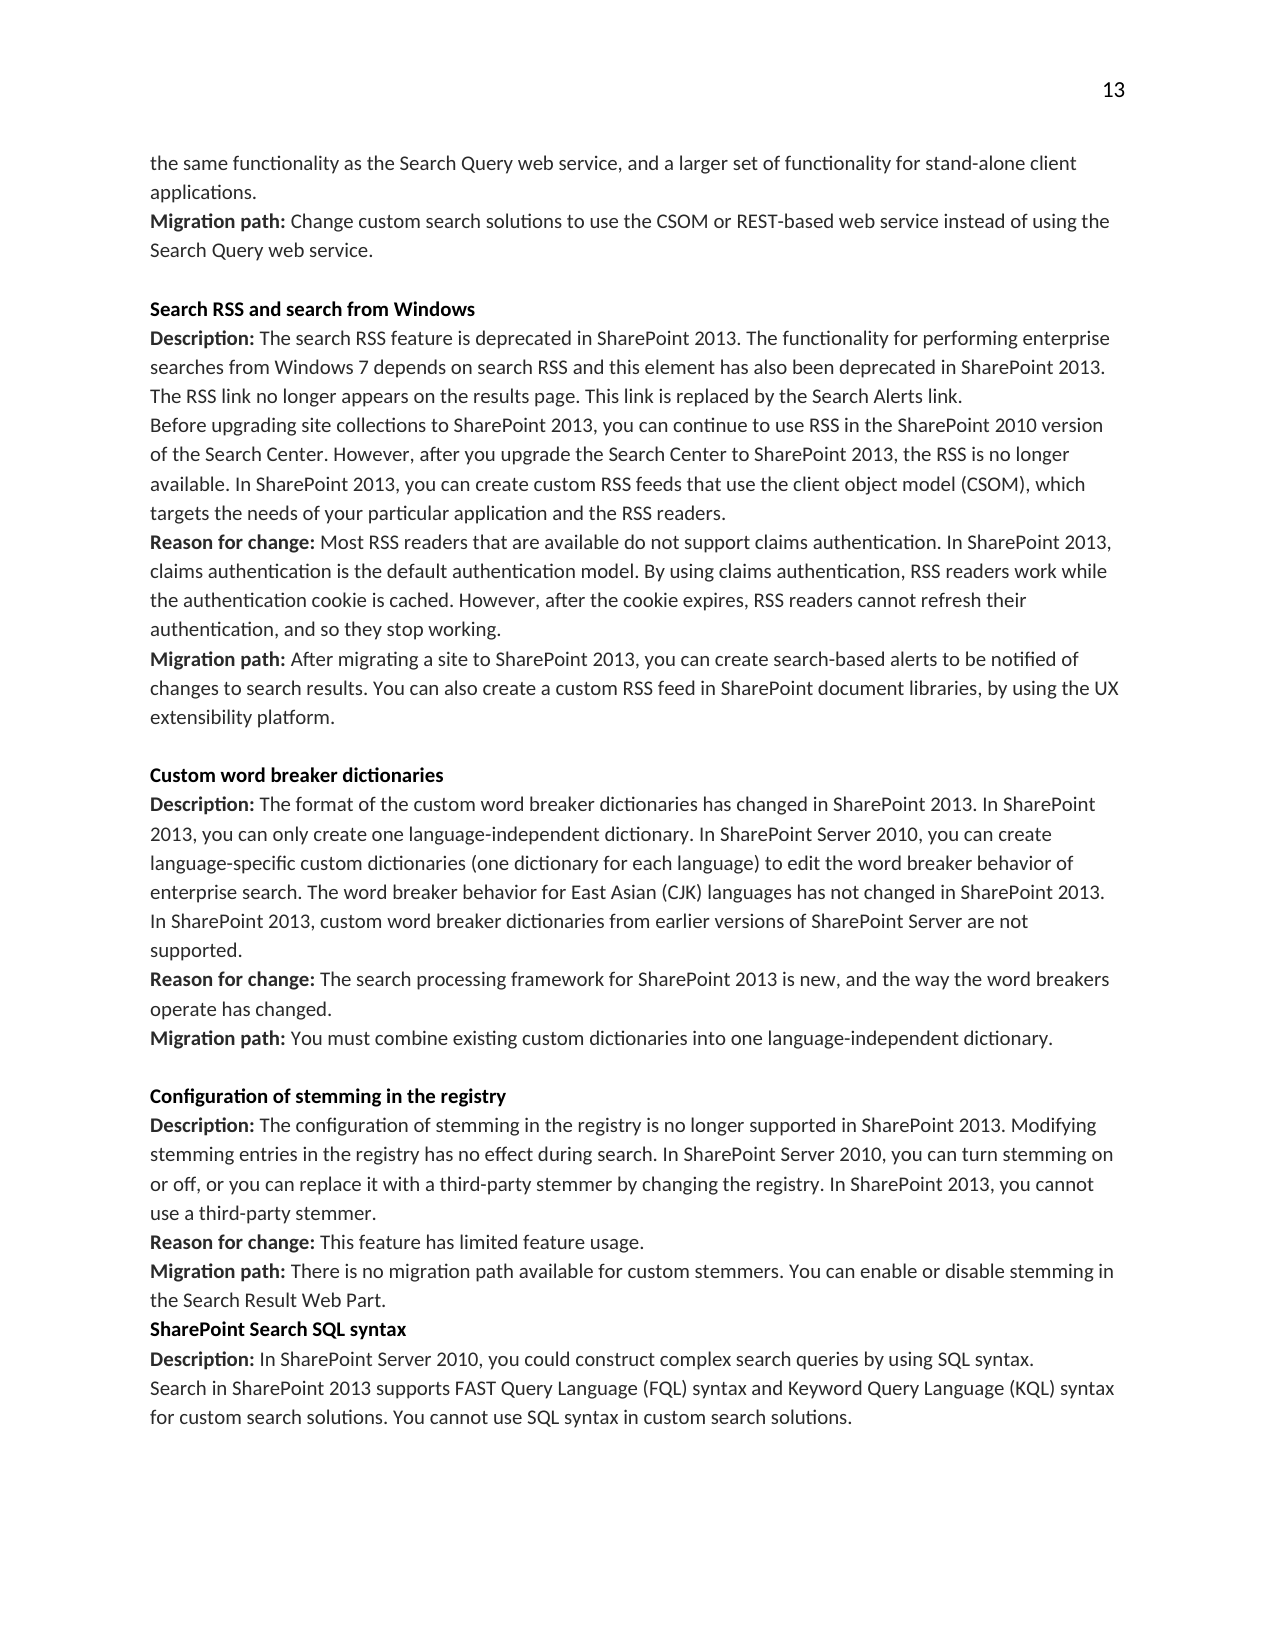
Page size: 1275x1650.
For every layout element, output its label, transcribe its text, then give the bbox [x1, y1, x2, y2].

text Reason for change: The search processing framework for SharePoint 2013 is new, and the way the word breakers operate has changed. [150, 967, 1125, 1021]
subtitle Custom word breaker dictionaries [150, 762, 1125, 788]
text Description: In SharePoint Server 2010, you could construct complex search queries by using SQL syntax. [150, 1346, 1125, 1371]
text Before upgrading site collections to SharePoint 2013, you can continue to use RSS in the SharePoint 2010 version of the Search Center. However, after you upgrade the Search Center to SharePoint 2013, the RSS is no longer available. In SharePoint 2013, you can create custom RSS feeds that use the client object model (CSOM), which targets the needs of your particular application and the RSS readers. [150, 412, 1125, 525]
text Migration path: Change custom search solutions to use the CSOM or REST-based web service instead of using the Search Query web service. [150, 208, 1125, 263]
text Description: The configuration of stemming in the registry is no longer supported in SharePoint 2013. Modifying stemming entries in the registry has no effect during search. In SharePoint Server 2010, you can turn stemming on or off, or you can replace it with a third-party stemmer by changing the registry. In SharePoint 2013, you cannot use a third-party stemmer. [150, 1112, 1125, 1225]
text Migration path: There is no migration path available for custom stemmers. You can enable or disable stemming in the Search Result Web Part. [150, 1258, 1125, 1313]
subtitle Search RSS and search from Windows [150, 296, 1125, 321]
subtitle Configuration of stemming in the registry [150, 1083, 1125, 1109]
text In SharePoint 2013, custom word breaker dictionaries from earlier versions of SharePoint Server are not supported. [150, 908, 1125, 963]
subtitle SharePoint Search SQL syntax [150, 1317, 1125, 1342]
text Search in SharePoint 2013 supports FAST Query Language (FQL) syntax and Keyword Query Language (KQL) syntax for custom search solutions. You cannot use SQL syntax in custom search solutions. [150, 1375, 1125, 1429]
text Description: The search RSS feature is deprecated in SharePoint 2013. The functionality for performing enterprise searches from Windows 7 depends on search RSS and this element has also been deprecated in SharePoint 2013. [150, 325, 1125, 379]
text Description: The format of the custom word breaker dictionaries has changed in SharePoint 2013. In SharePoint 2013, you can only create one language-independent dictionary. In SharePoint Server 2010, you can create language-specific custom dictionaries (one dictionary for each language) to edit the word breaker behavior of enterprise search. The word breaker behavior for East Asian (CJK) languages has not changed in SharePoint 2013. [150, 792, 1125, 904]
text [150, 150, 1125, 204]
text The RSS link no longer appears on the results page. This link is replaced by the Search Alerts link. [150, 383, 1125, 409]
text Migration path: After migrating a site to SharePoint 2013, you can create search-based alerts to be notified of changes to search results. You can also create a custom RSS feed in SharePoint document libraries, by using the UX extensibility platform. [150, 646, 1125, 729]
text Reason for change: Most RSS readers that are available do not support claims authentication. In SharePoint 2013, claims authentication is the default authentication model. By using claims authentication, RSS readers work while the authentication cookie is cached. However, after the cookie expires, RSS readers cannot refresh their authentication, and so they stop working. [150, 529, 1125, 642]
text Migration path: You must combine existing custom dictionaries into one language-independent dictionary. [150, 1025, 1125, 1050]
text Reason for change: This feature has limited feature usage. [150, 1229, 1125, 1254]
